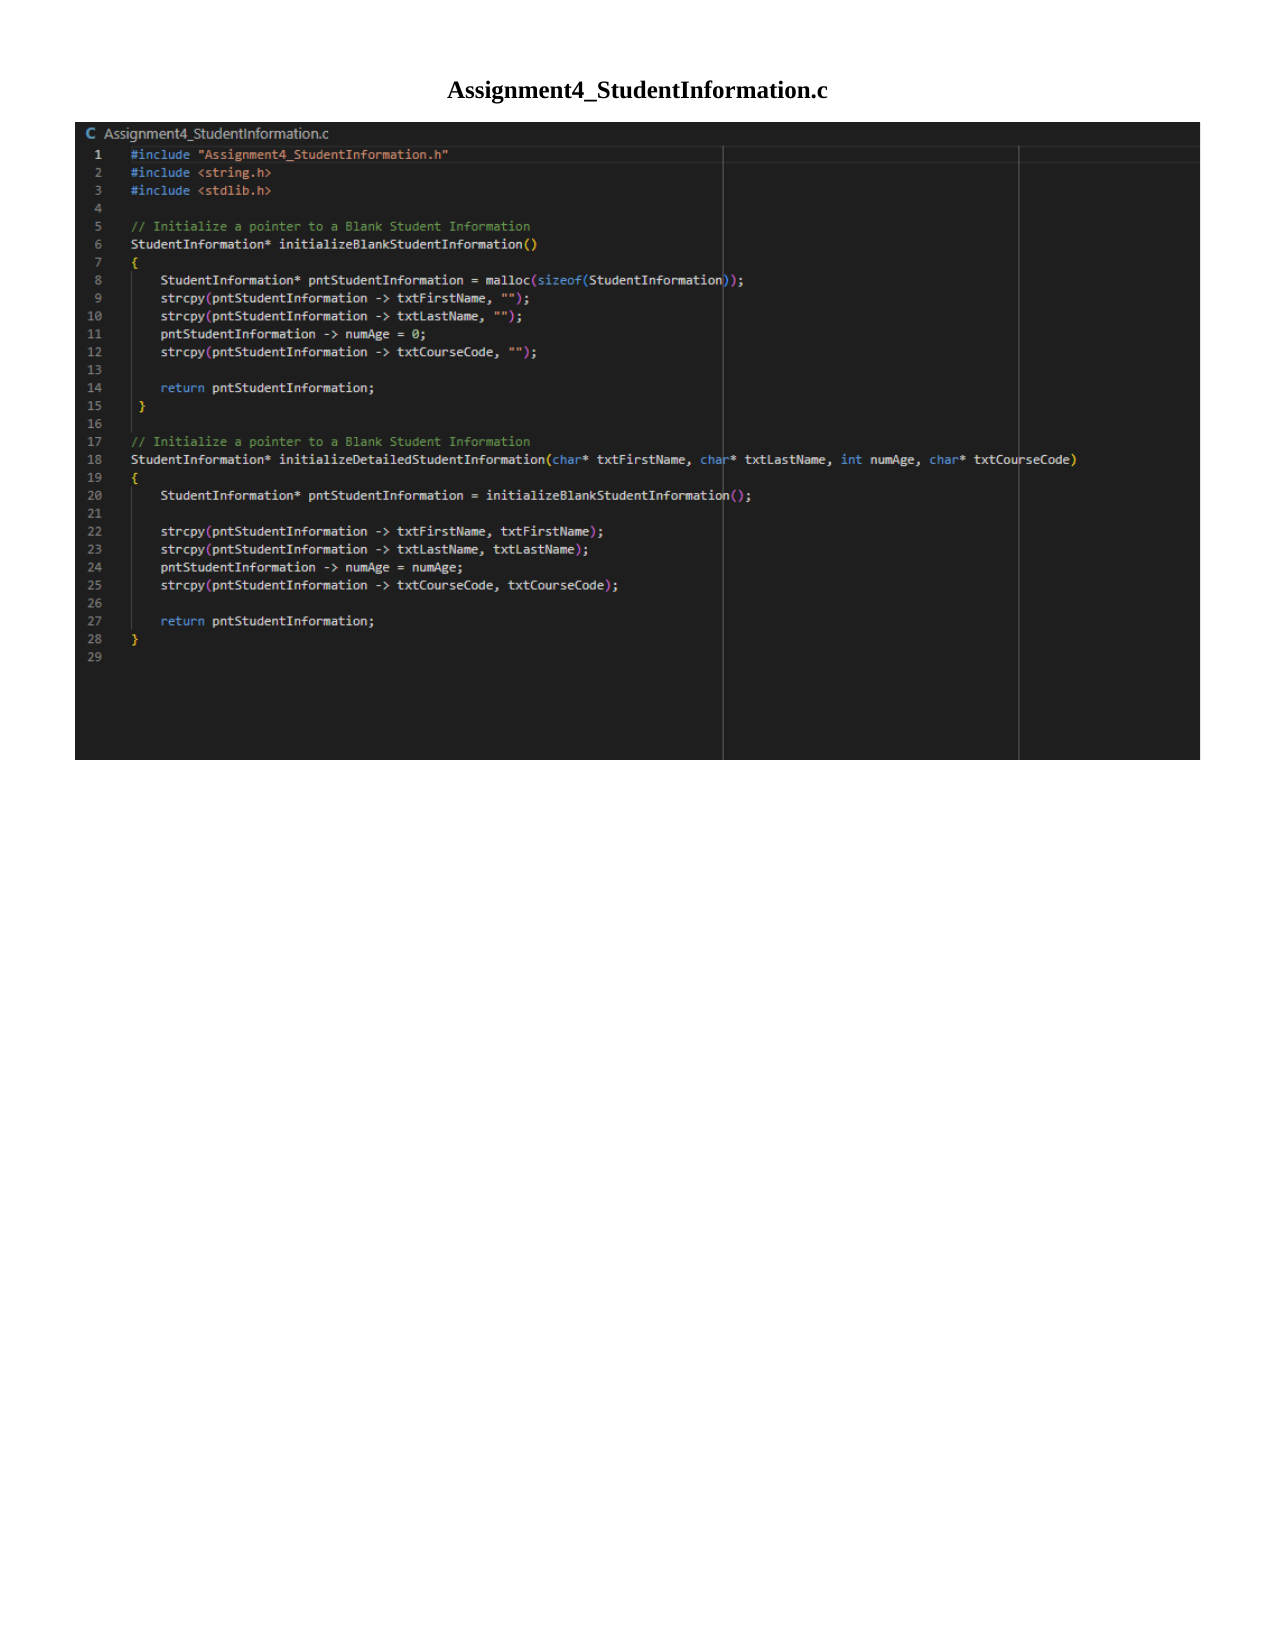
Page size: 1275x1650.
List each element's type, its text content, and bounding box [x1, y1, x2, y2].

text Assignment4_StudentInformation.c [75, 75, 1200, 104]
picture [75, 122, 1200, 760]
